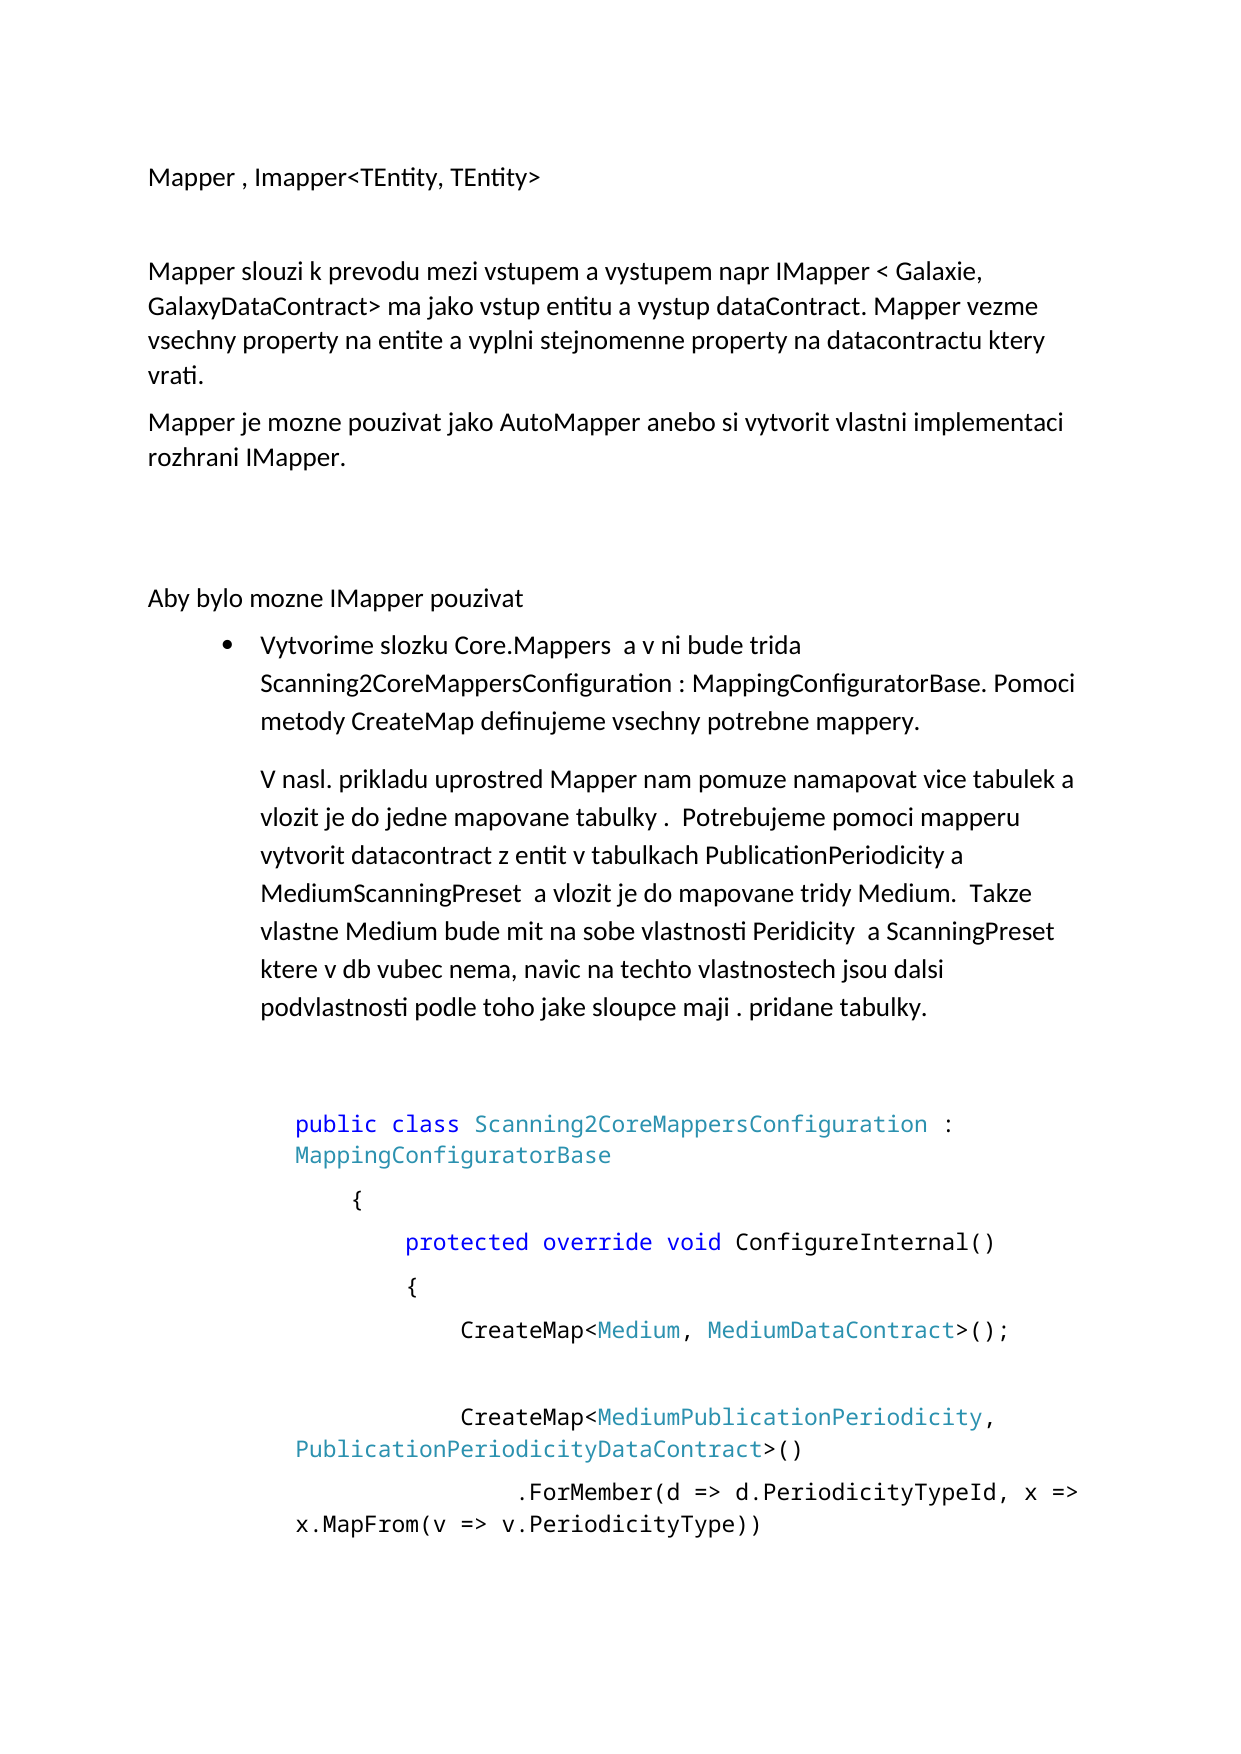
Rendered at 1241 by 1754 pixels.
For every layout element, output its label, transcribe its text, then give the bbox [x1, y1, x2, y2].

text Mapper , Imapper<TEntity, TEntity> [148, 160, 1093, 193]
text .ForMember(d => d.PeriodicityTypeId, x => x.MapFrom(v => v.PeriodicityType)) [295, 1476, 1093, 1539]
text Mapper slouzi k prevodu mezi vstupem a vystupem napr IMapper < Galaxie, GalaxyDataContract> ma jako vstup entitu a vystup dataContract. Mapper vezme vsechny property na entite a vyplni stejnomenne property na datacontractu ktery vrati. [148, 254, 1093, 391]
text CreateMap<MediumPublicationPeriodicity, PublicationPeriodicityDataContract>() [295, 1401, 1093, 1464]
text Mapper je mozne pouzivat jako AutoMapper anebo si vytvorit vlastni implementaci rozhrani IMapper. [148, 405, 1093, 473]
list Vytvorime slozku Core.Mappers a v ni bude trida Scanning2CoreMappersConfiguration : MappingConfiguratorBase. Pomoci metody CreateMap definujeme vsechny potrebne mappery. [223, 628, 1093, 737]
text Aby bylo mozne IMapper pouzivat [148, 581, 1093, 614]
text V nasl. prikladu uprostred Mapper nam pomuze namapovat vice tabulek a vlozit je do jedne mapovane tabulky . Potrebujeme pomoci mapperu vytvorit datacontract z entit v tabulkach PublicationPeriodicity a MediumScanningPreset a vlozit je do mapovane tridy Medium. Takze vlastne Medium bude mit na sobe vlastnosti Peridicity a ScanningPreset ktere v db vubec nema, navic na techto vlastnostech jsou dalsi podvlastnosti podle toho jake sloupce maji . pridane tabulky. [260, 763, 1093, 1023]
text CreateMap<Medium, MediumDataContract>(); [295, 1314, 1093, 1345]
text { [295, 1270, 1093, 1301]
text public class Scanning2CoreMappersConfiguration : MappingConfiguratorBase [295, 1108, 1093, 1170]
text protected override void ConfigureInternal() [295, 1226, 1093, 1258]
text { [295, 1183, 1093, 1214]
